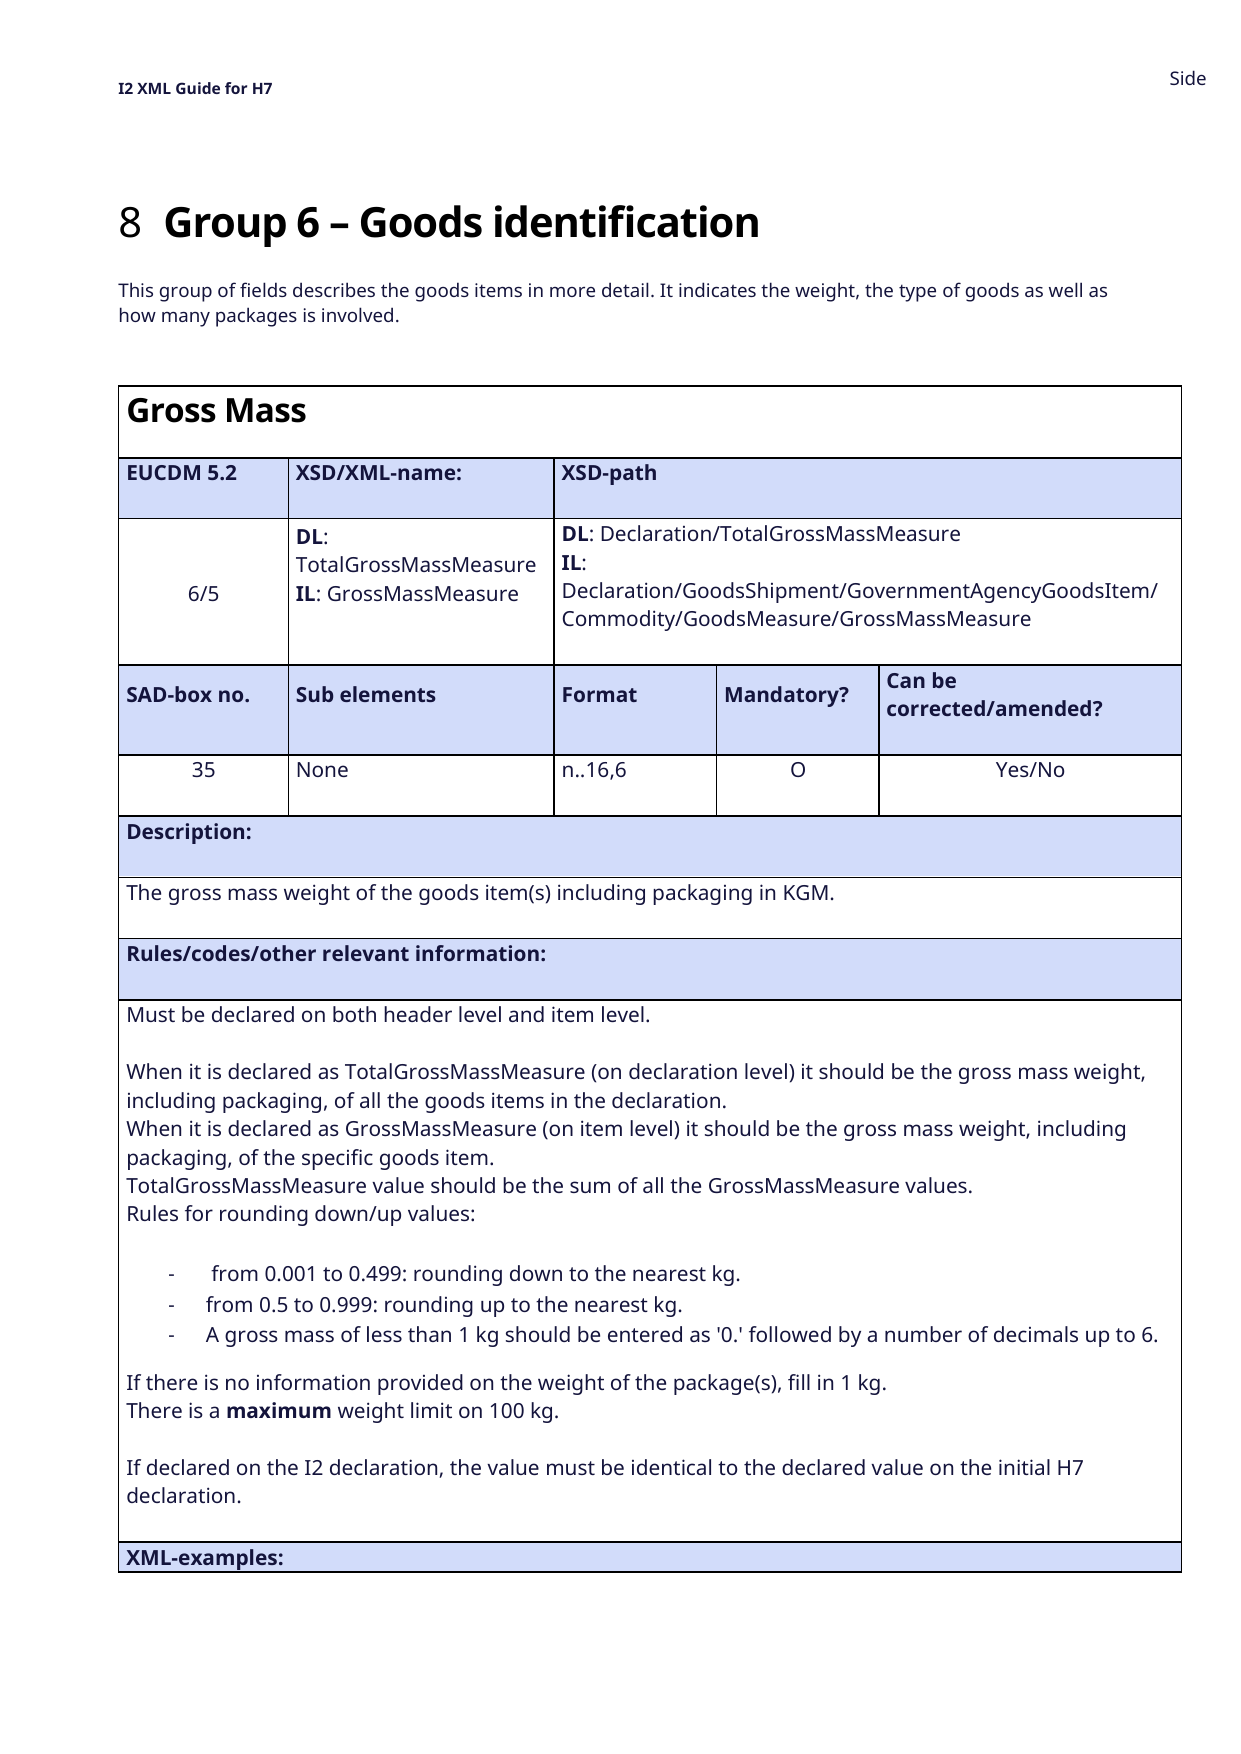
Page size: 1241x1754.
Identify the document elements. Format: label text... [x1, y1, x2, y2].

table_cell Yes/No [880, 756, 1181, 815]
table_cell 35 [119, 756, 288, 815]
table_cell XML-examples: [119, 1543, 1181, 1571]
table_cell XSD/XML-name: [289, 459, 553, 518]
table_cell Format [555, 666, 716, 754]
table_cell Sub elements [289, 666, 553, 754]
table_cell 6/5 [119, 519, 288, 664]
table_cell n..16,6 [555, 756, 716, 815]
table_cell Rules/codes/other relevant information: [119, 939, 1181, 999]
table_cell Can be corrected/amended? [880, 666, 1181, 754]
table_cell Must be declared on both header level and item level. When it is declared as TotalGrossMassMeasure (on declaration level) it should be the gross mass weight, including packaging, of all the goods items in the declaration. When it is declared as GrossMassMeasure (on item level) it should be the gross mass weight, including packaging, of the specific goods item. TotalGrossMassMeasure value should be the sum of all the GrossMassMeasure values. Rules for rounding down/up values: from 0.001 to 0.499: rounding down to the nearest kg. from 0.5 to 0.999: rounding up to the nearest kg. A gross mass of less than 1 kg should be entered as '0.' followed by a number of decimals up to 6. If there is no information provided on the weight of the package(s), fill in 1 kg. There is a maximum weight limit on 100 kg. If declared on the I2 declaration, the value must be identical to the declared value on the initial H7 declaration. [119, 1001, 1181, 1541]
text This group of fields describes the goods items in more detail. It indicates the weight, the type of goods as well as how many packages is involved. [118, 277, 1122, 328]
table_cell Description: [119, 817, 1181, 876]
table_cell None [289, 756, 553, 815]
table_cell XSD-path [555, 459, 1181, 518]
table_cell O [717, 756, 878, 815]
subtitle Group 6 – Goods identification [118, 177, 1122, 252]
table_cell DL: Declaration/TotalGrossMassMeasure IL: Declaration/GoodsShipment/GovernmentAgencyGoodsItem/ Commodity/GoodsMeasure/GrossMassMeasure [555, 519, 1181, 664]
table_cell EUCDM 5.2 [119, 459, 288, 518]
table_header Gross Mass [119, 387, 1181, 457]
table_cell Mandatory? [717, 666, 878, 754]
table_cell The gross mass weight of the goods item(s) including packaging in KGM. [119, 878, 1181, 938]
table_cell SAD-box no. [119, 666, 288, 754]
table_cell DL: TotalGrossMassMeasure IL: GrossMassMeasure [289, 519, 553, 664]
